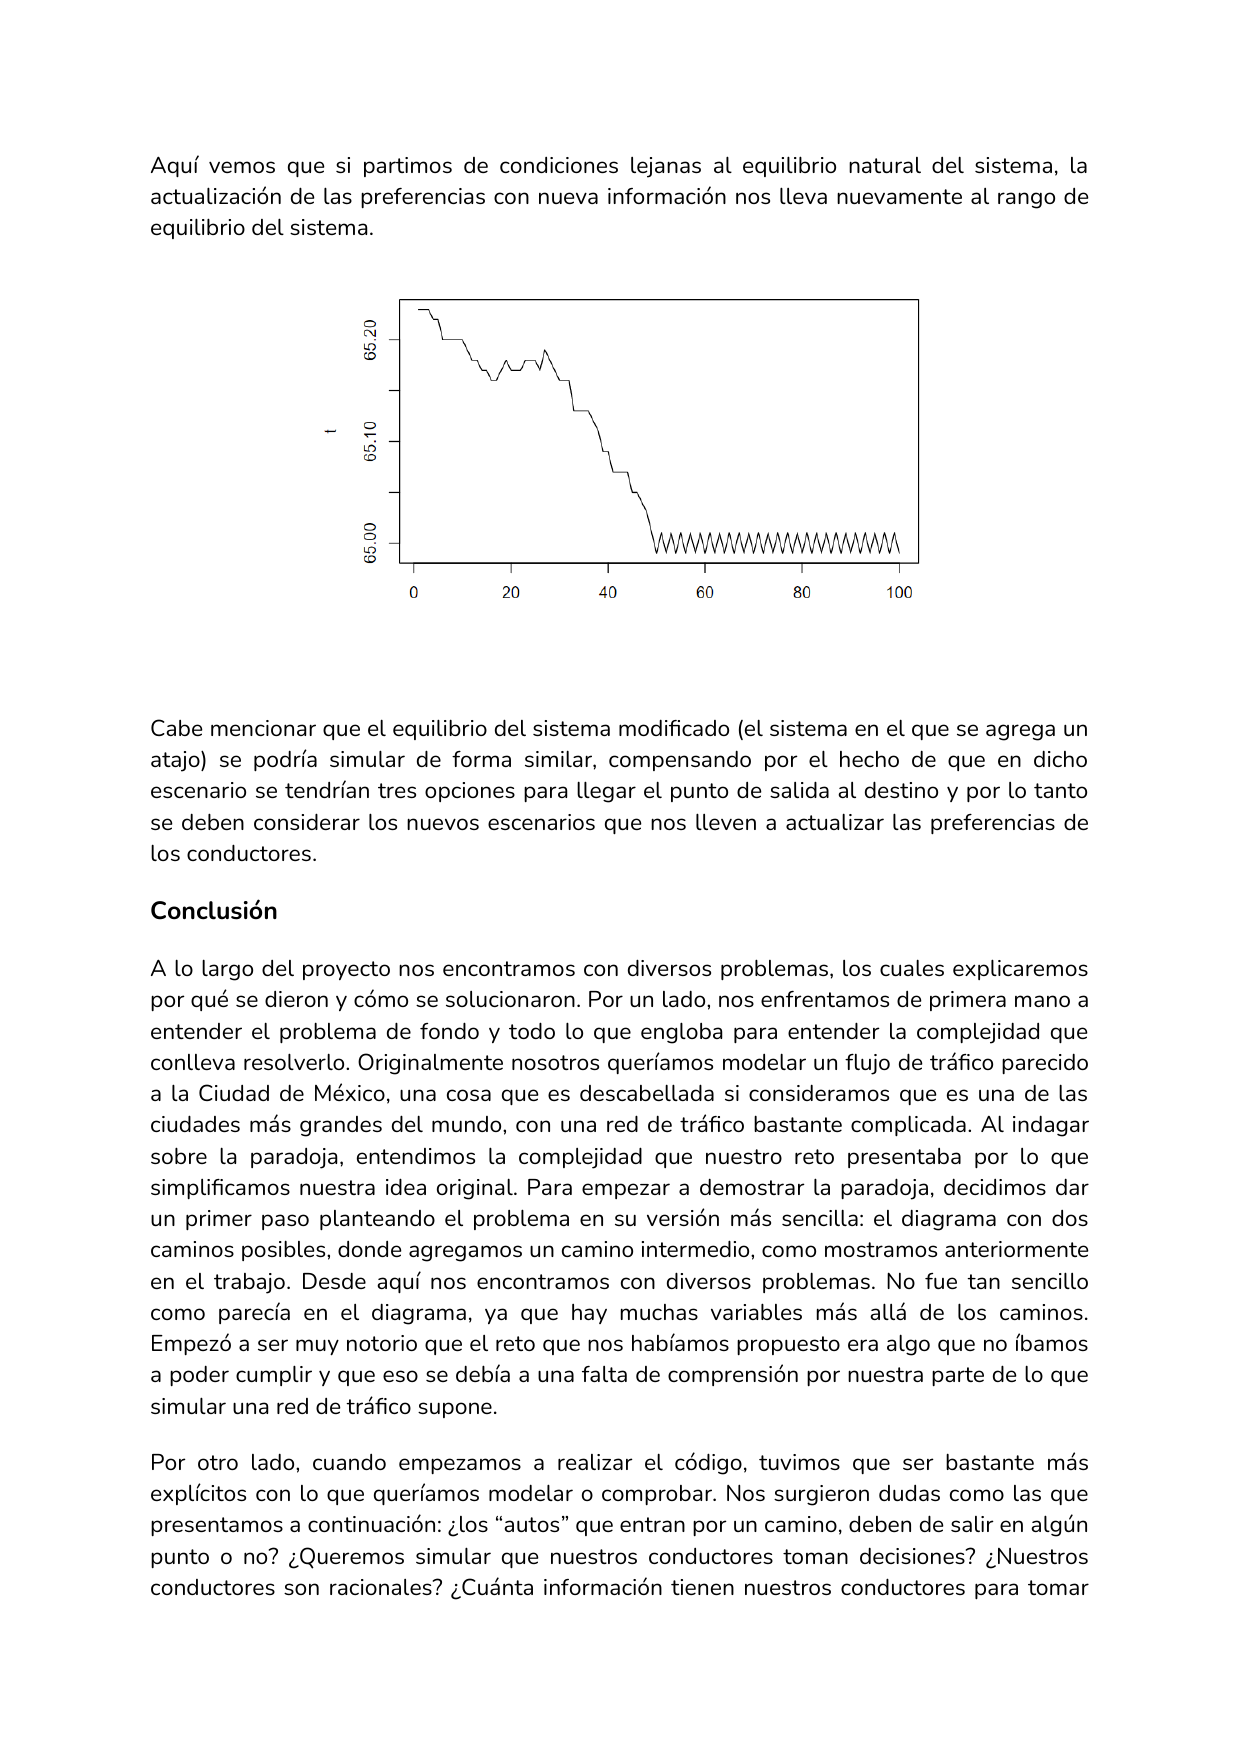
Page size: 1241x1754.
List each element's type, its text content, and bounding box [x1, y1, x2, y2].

text A lo largo del proyecto nos encontramos con diversos problemas, los cuales explicaremos por qué se dieron y cómo se solucionaron. Por un lado, nos enfrentamos de primera mano a entender el problema de fondo y todo lo que engloba para entender la complejidad que conlleva resolverlo. Originalmente nosotros queríamos modelar un flujo de tráfico parecido a la Ciudad de México, una cosa que es descabellada si consideramos que es una de las ciudades más grandes del mundo, con una red de tráfico bastante complicada. Al indagar sobre la paradoja, entendimos la complejidad que nuestro reto presentaba por lo que simplificamos nuestra idea original. Para empezar a demostrar la paradoja, decidimos dar un primer paso planteando el problema en su versión más sencilla: el diagrama con dos caminos posibles, donde agregamos un camino intermedio, como mostramos anteriormente en el trabajo. Desde aquí nos encontramos con diversos problemas. No fue tan sencillo como parecía en el diagrama, ya que hay muchas variables más allá de los caminos. Empezó a ser muy notorio que el reto que nos habíamos propuesto era algo que no íbamos a poder cumplir y que eso se debía a una falta de comprensión por nuestra parte de lo que simular una red de tráfico supone. [150, 953, 1090, 1422]
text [150, 1447, 1090, 1603]
text Conclusión [150, 894, 1090, 928]
text Aquí vemos que si partimos de condiciones lejanas al equilibrio natural del sistema, la actualización de las preferencias con nueva información nos lleva nuevamente al rango de equilibrio del sistema. [150, 150, 1090, 244]
text Cabe mencionar que el equilibrio del sistema modificado (el sistema en el que se agrega un atajo) se podría simular de forma similar, compensando por el hecho de que en dicho escenario se tendrían tres opciones para llegar el punto de salida al destino y por lo tanto se deben considerar los nuevos escenarios que nos lleven a actualizar las preferencias de los conductores. [150, 713, 1090, 869]
picture [307, 281, 932, 614]
